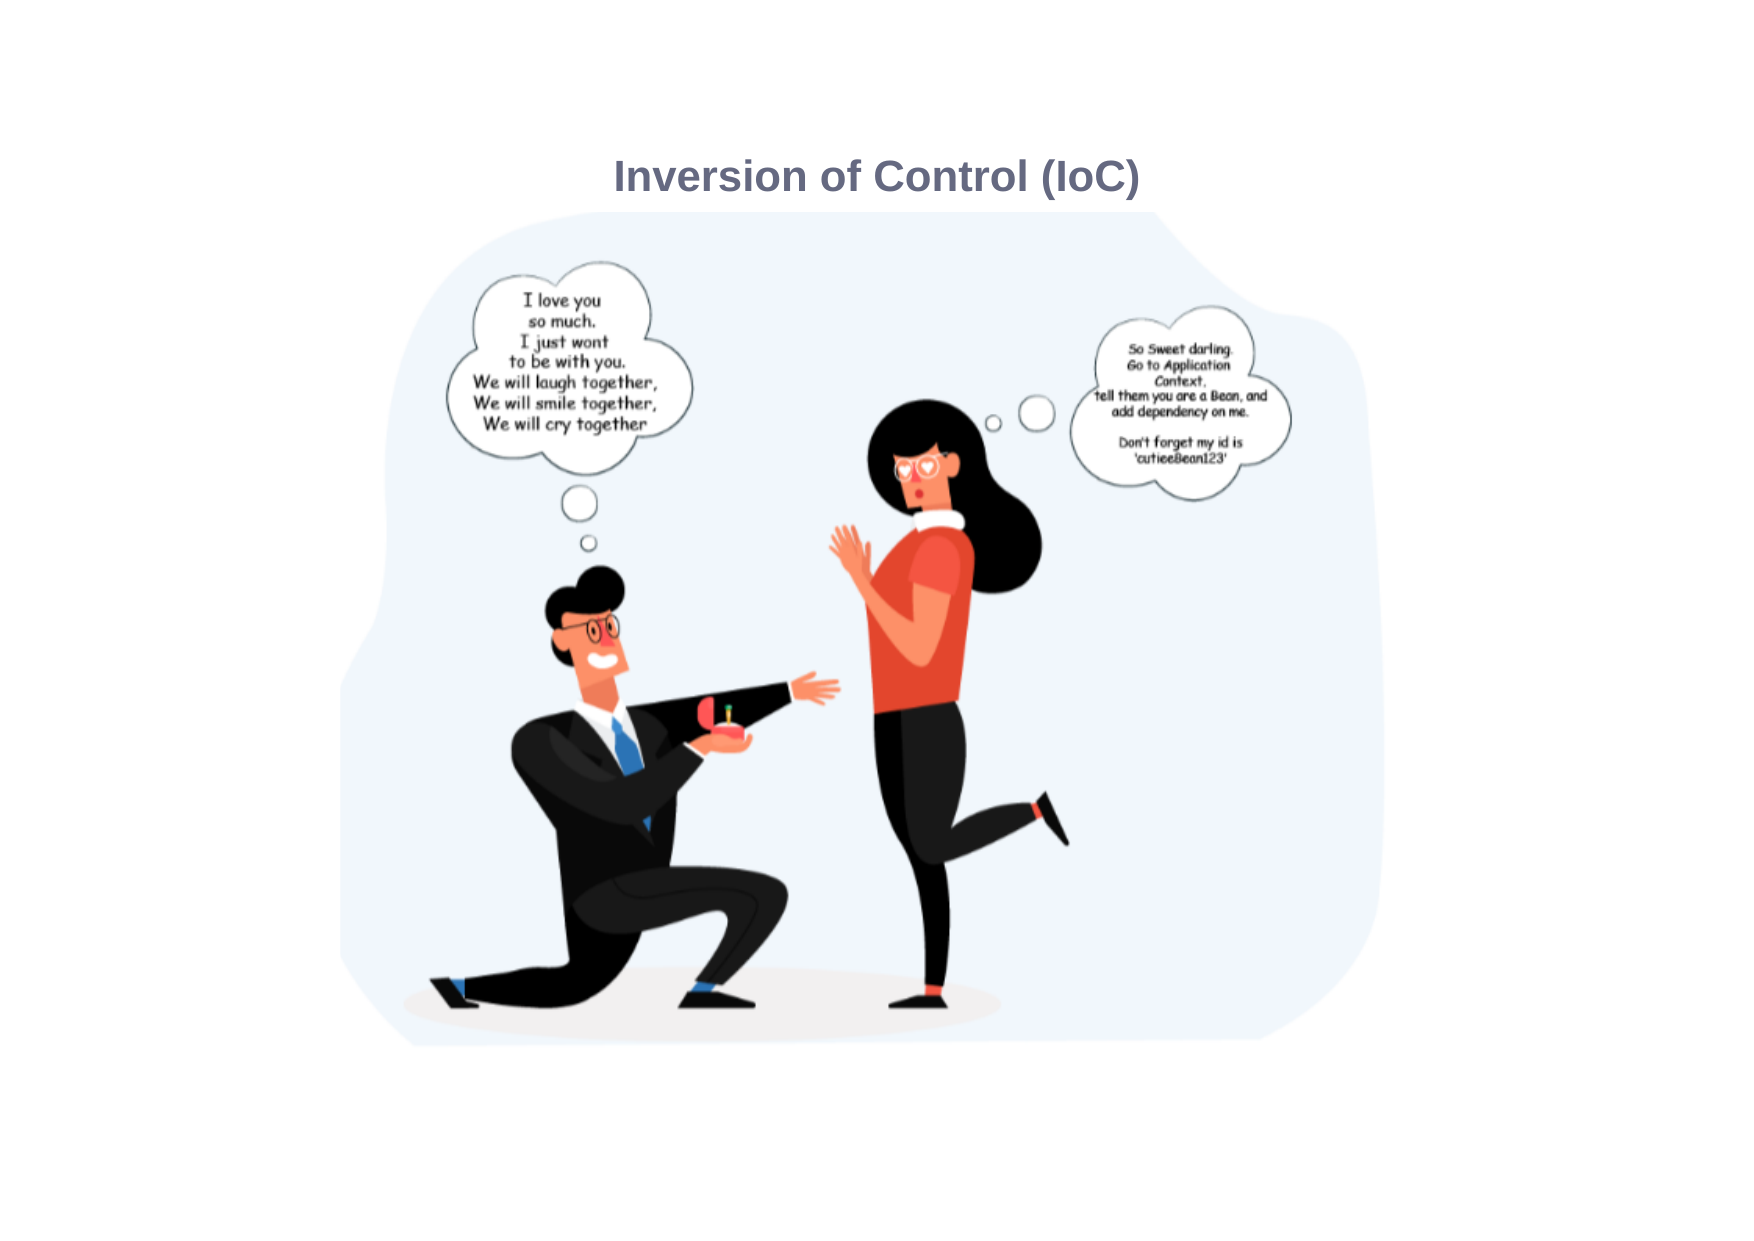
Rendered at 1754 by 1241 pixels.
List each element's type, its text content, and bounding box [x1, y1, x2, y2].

picture [340, 212, 1414, 1066]
